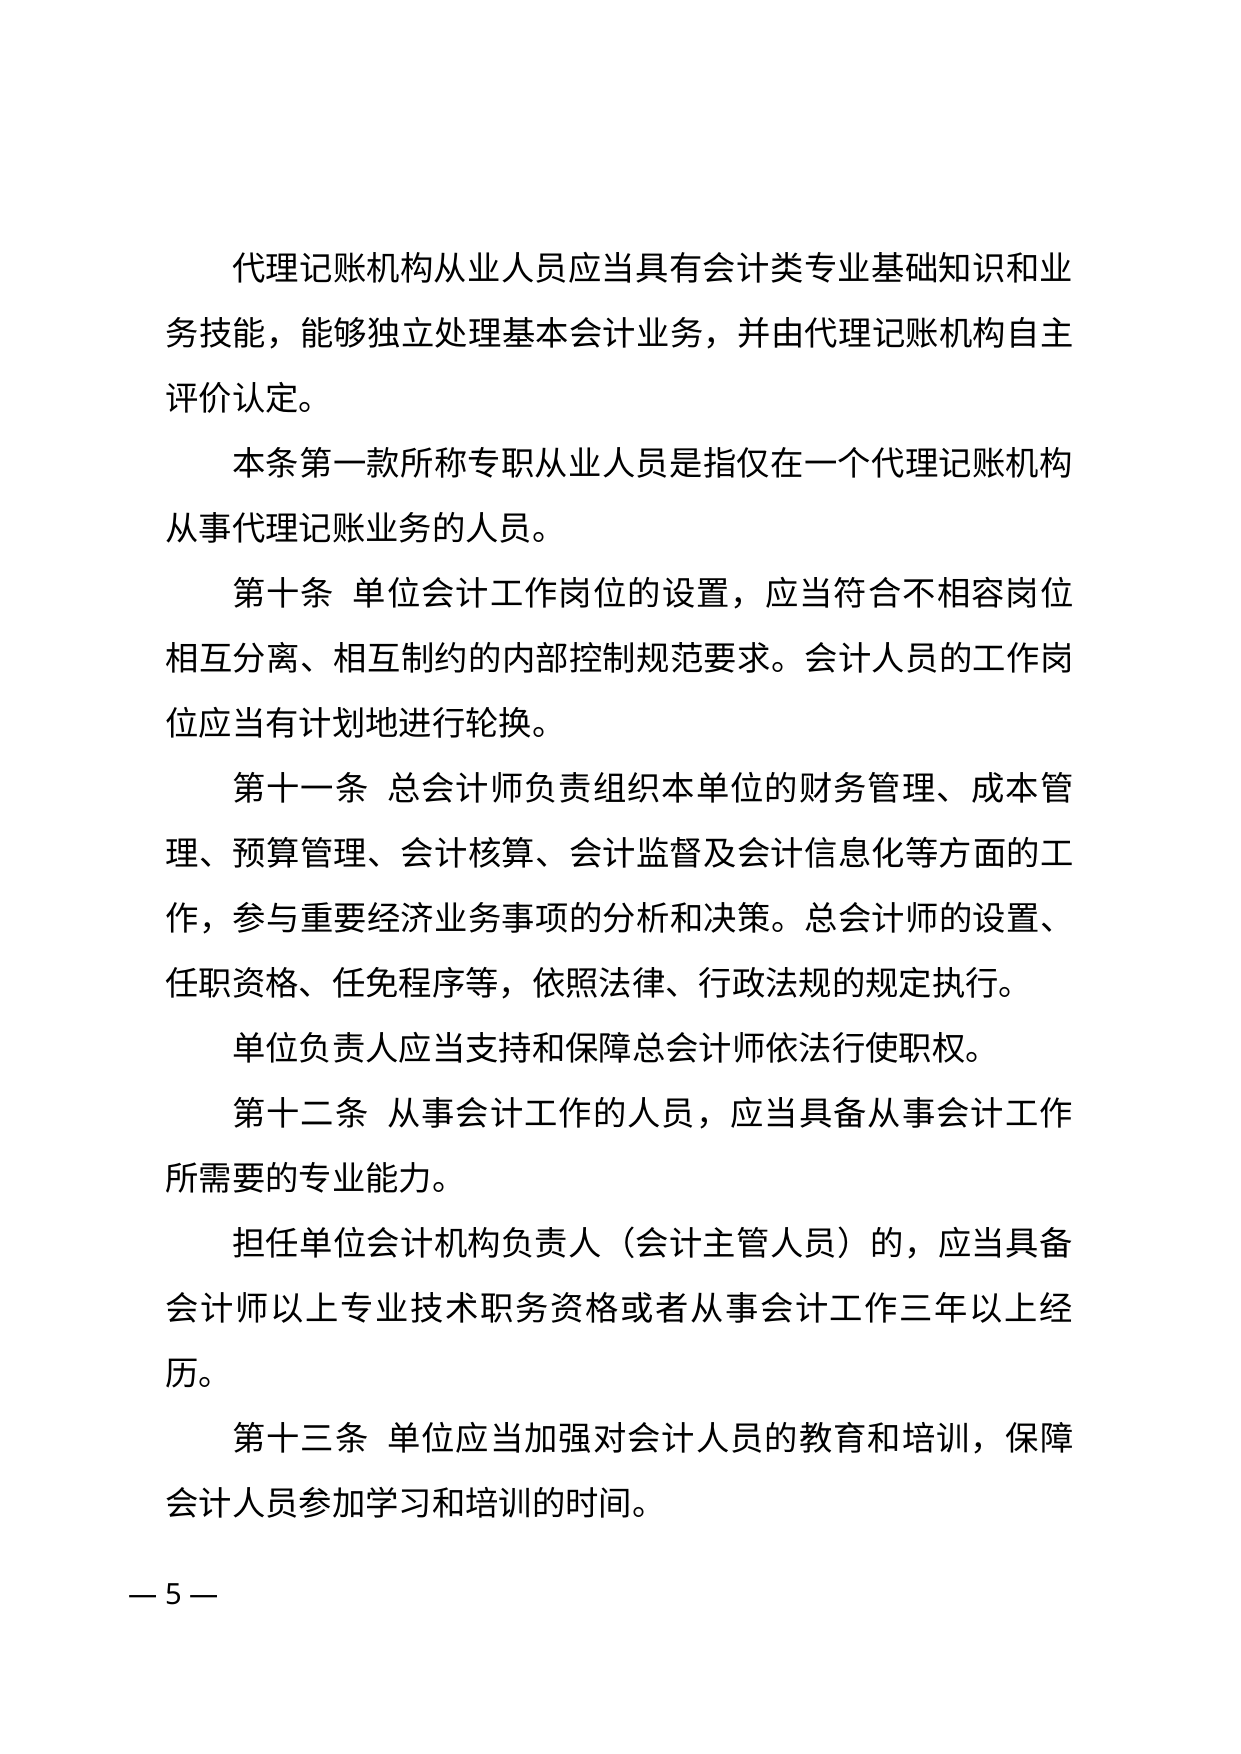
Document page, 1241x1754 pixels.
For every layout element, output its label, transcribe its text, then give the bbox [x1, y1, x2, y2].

text 担任单位会计机构负责人（会计主管人员）的，应当具备会计师以上专业技术职务资格或者从事会计工作三年以上经历。 [165, 1208, 1075, 1403]
text 第十三条 单位应当加强对会计人员的教育和培训，保障会计人员参加学习和培训的时间。 [165, 1403, 1075, 1533]
text 第十一条 总会计师负责组织本单位的财务管理、成本管理、预算管理、会计核算、会计监督及会计信息化等方面的工作，参与重要经济业务事项的分析和决策。总会计师的设置、任职资格、任免程序等，依照法律、行政法规的规定执行。 [165, 753, 1075, 1013]
text 本条第一款所称专职从业人员是指仅在一个代理记账机构从事代理记账业务的人员。 [165, 428, 1075, 558]
text 代理记账机构从业人员应当具有会计类专业基础知识和业务技能，能够独立处理基本会计业务，并由代理记账机构自主评价认定。 [165, 233, 1075, 428]
text 单位负责人应当支持和保障总会计师依法行使职权。 [165, 1013, 1075, 1078]
text 第十二条 从事会计工作的人员，应当具备从事会计工作所需要的专业能力。 [165, 1078, 1075, 1208]
text 第十条 单位会计工作岗位的设置，应当符合不相容岗位相互分离、相互制约的内部控制规范要求。会计人员的工作岗位应当有计划地进行轮换。 [165, 558, 1075, 753]
